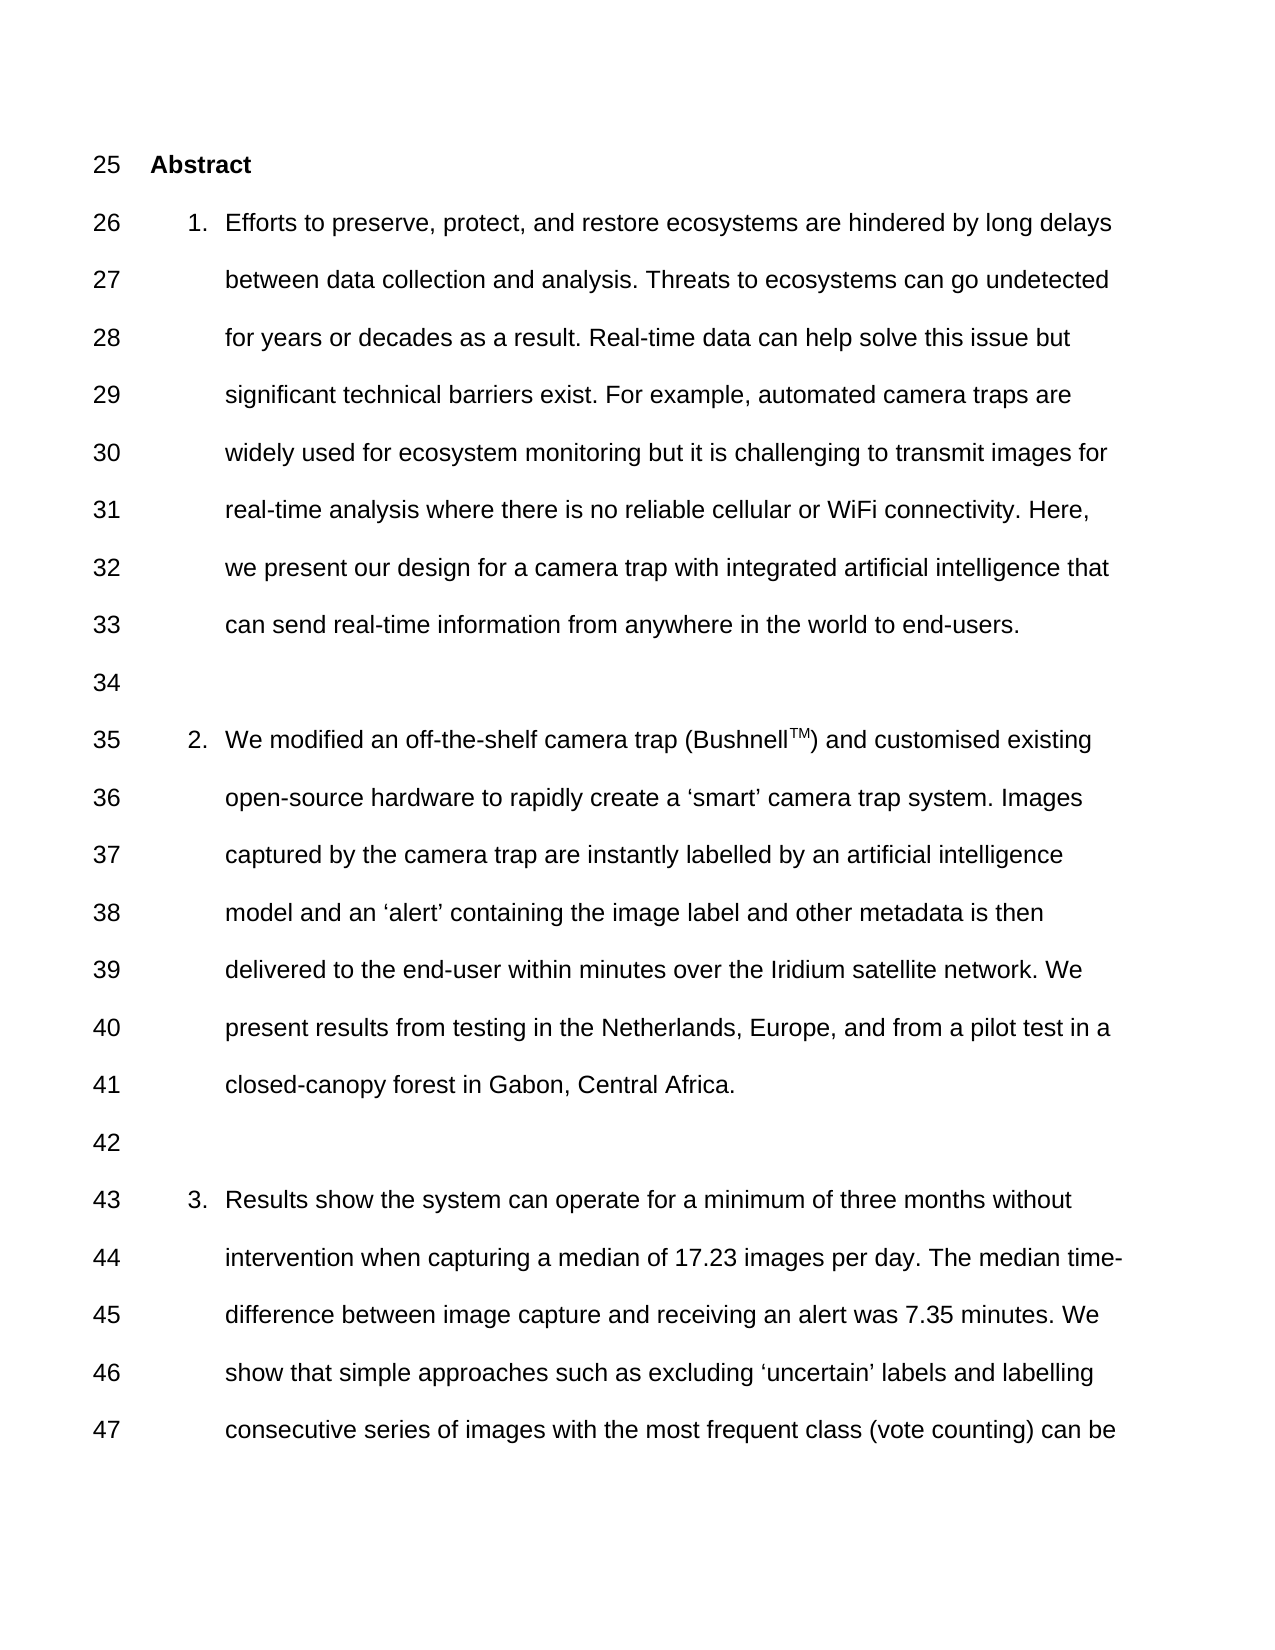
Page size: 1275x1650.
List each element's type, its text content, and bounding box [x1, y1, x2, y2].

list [187, 1185, 1125, 1444]
list Efforts to preserve, protect, and restore ecosystems are hindered by long delays between data collection and analysis. Threats to ecosystems can go undetected for years or decades as a result. Real-time data can help solve this issue but significant technical barriers exist. For example, automated camera traps are widely used for ecosystem monitoring but it is challenging to transmit images for real-time analysis where there is no reliable cellular or WiFi connectivity. Here, we present our design for a camera trap with integrated artificial intelligence that can send real-time information from anywhere in the world to end-users. [187, 207, 1125, 639]
text Abstract [150, 150, 1125, 179]
list We modified an off-the-shelf camera trap (BushnellTM) and customised existing open-source hardware to rapidly create a ‘smart’ camera trap system. Images captured by the camera trap are instantly labelled by an artificial intelligence model and an ‘alert’ containing the image label and other metadata is then delivered to the end-user within minutes over the Iridium satellite network. We present results from testing in the Netherlands, Europe, and from a pilot test in a closed-canopy forest in Gabon, Central Africa. [187, 725, 1125, 1099]
